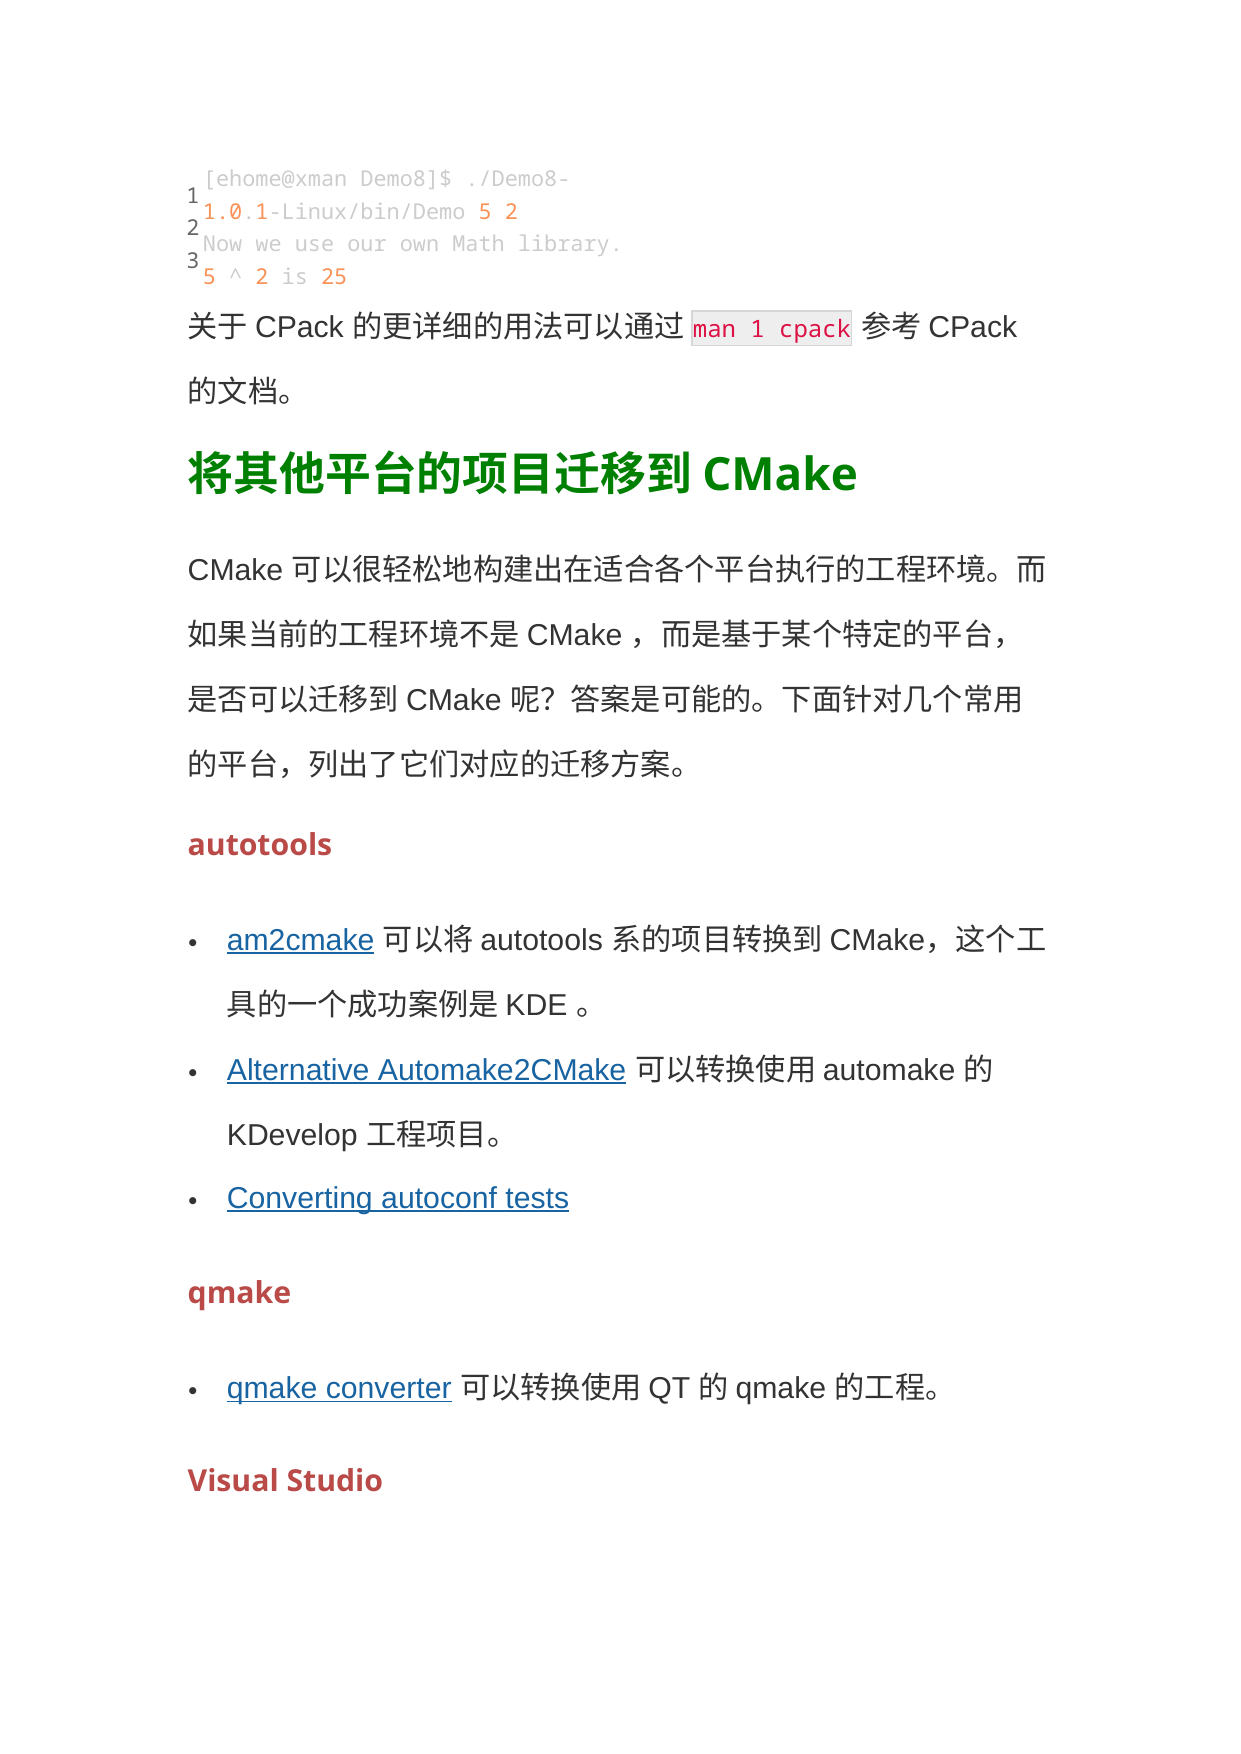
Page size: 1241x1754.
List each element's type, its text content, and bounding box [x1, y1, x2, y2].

list qmake converter 可以转换使用 QT 的 qmake 的工程。 [189, 1353, 1053, 1418]
list Converting autoconf tests [189, 1165, 1053, 1230]
table_header [ehome@xman Demo8]$ ./Demo8-1.0.1-Linux/bin/Demo 5 2 Now we use our own Math library. 5 ^ 2 is 25 [203, 162, 828, 292]
table_header 1 2 3 [186, 162, 203, 292]
text qmake [187, 1259, 1053, 1324]
list am2cmake 可以将 autotools 系的项目转换到 CMake，这个工具的一个成功案例是 KDE 。 [189, 905, 1053, 1035]
text 关于 CPack 的更详细的用法可以通过 man 1 cpack 参考 CPack 的文档。 [187, 292, 1053, 422]
text autotools [187, 811, 1053, 876]
text CMake 可以很轻松地构建出在适合各个平台执行的工程环境。而如果当前的工程环境不是 CMake ，而是基于某个特定的平台，是否可以迁移到 CMake 呢？答案是可能的。下面针对几个常用的平台，列出了它们对应的迁移方案。 [187, 535, 1053, 795]
text 将其他平台的项目迁移到 CMake [187, 422, 1053, 519]
list Alternative Automake2CMake 可以转换使用 automake 的 KDevelop 工程项目。 [189, 1035, 1053, 1165]
text Visual Studio [187, 1447, 1053, 1512]
